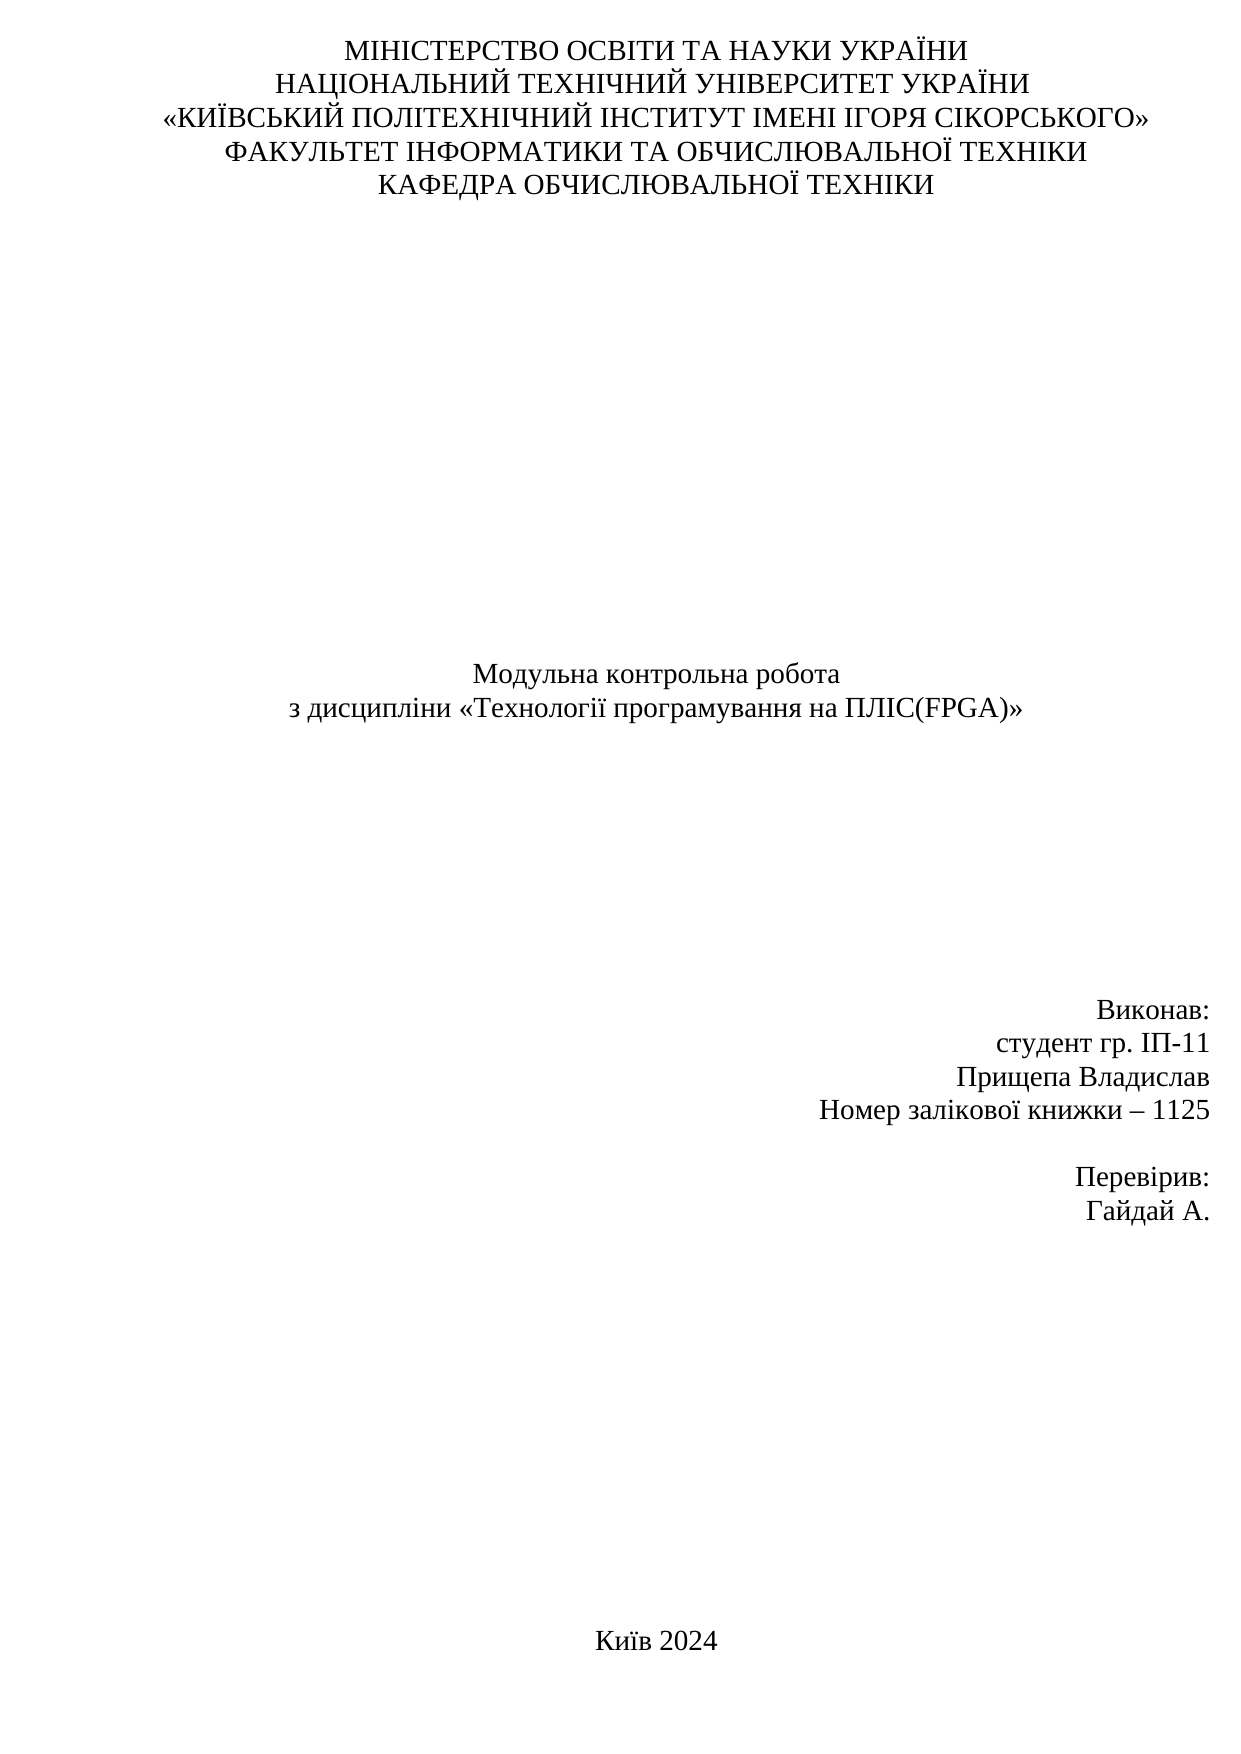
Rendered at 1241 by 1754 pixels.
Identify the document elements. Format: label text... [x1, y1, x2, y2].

text з дисципліни «Технології програмування на ПЛІС(FPGA)» [102, 690, 1210, 723]
text «КИЇВСЬКИЙ ПОЛІТЕХНІЧНИЙ ІНСТИТУТ ІМЕНІ ІГОРЯ СІКОРСЬКОГО» [102, 100, 1210, 134]
text Прищепа Владислав [102, 1059, 1210, 1092]
text Перевірив: [102, 1159, 1210, 1193]
text Гайдай А. [102, 1193, 1210, 1227]
text ФАКУЛЬТЕТ ІНФОРМАТИКИ ТА ОБЧИСЛЮВАЛЬНОЇ ТЕХНІКИ [102, 134, 1210, 167]
text Номер залікової книжки – 1125 [102, 1092, 1210, 1126]
text студент гр. ІП-11 [102, 1025, 1210, 1059]
text КАФЕДРА ОБЧИСЛЮВАЛЬНОЇ ТЕХНІКИ [102, 167, 1210, 201]
text Модульна контрольна робота [102, 656, 1210, 690]
text МІНІСТЕРСТВО ОСВІТИ ТА НАУКИ УКРАЇНИ [102, 33, 1210, 67]
text НАЦІОНАЛЬНИЙ ТЕХНІЧНИЙ УНІВЕРСИТЕТ УКРАЇНИ [102, 67, 1210, 100]
text Виконав: [102, 858, 1210, 1025]
text Київ 2024 [102, 1623, 1210, 1656]
